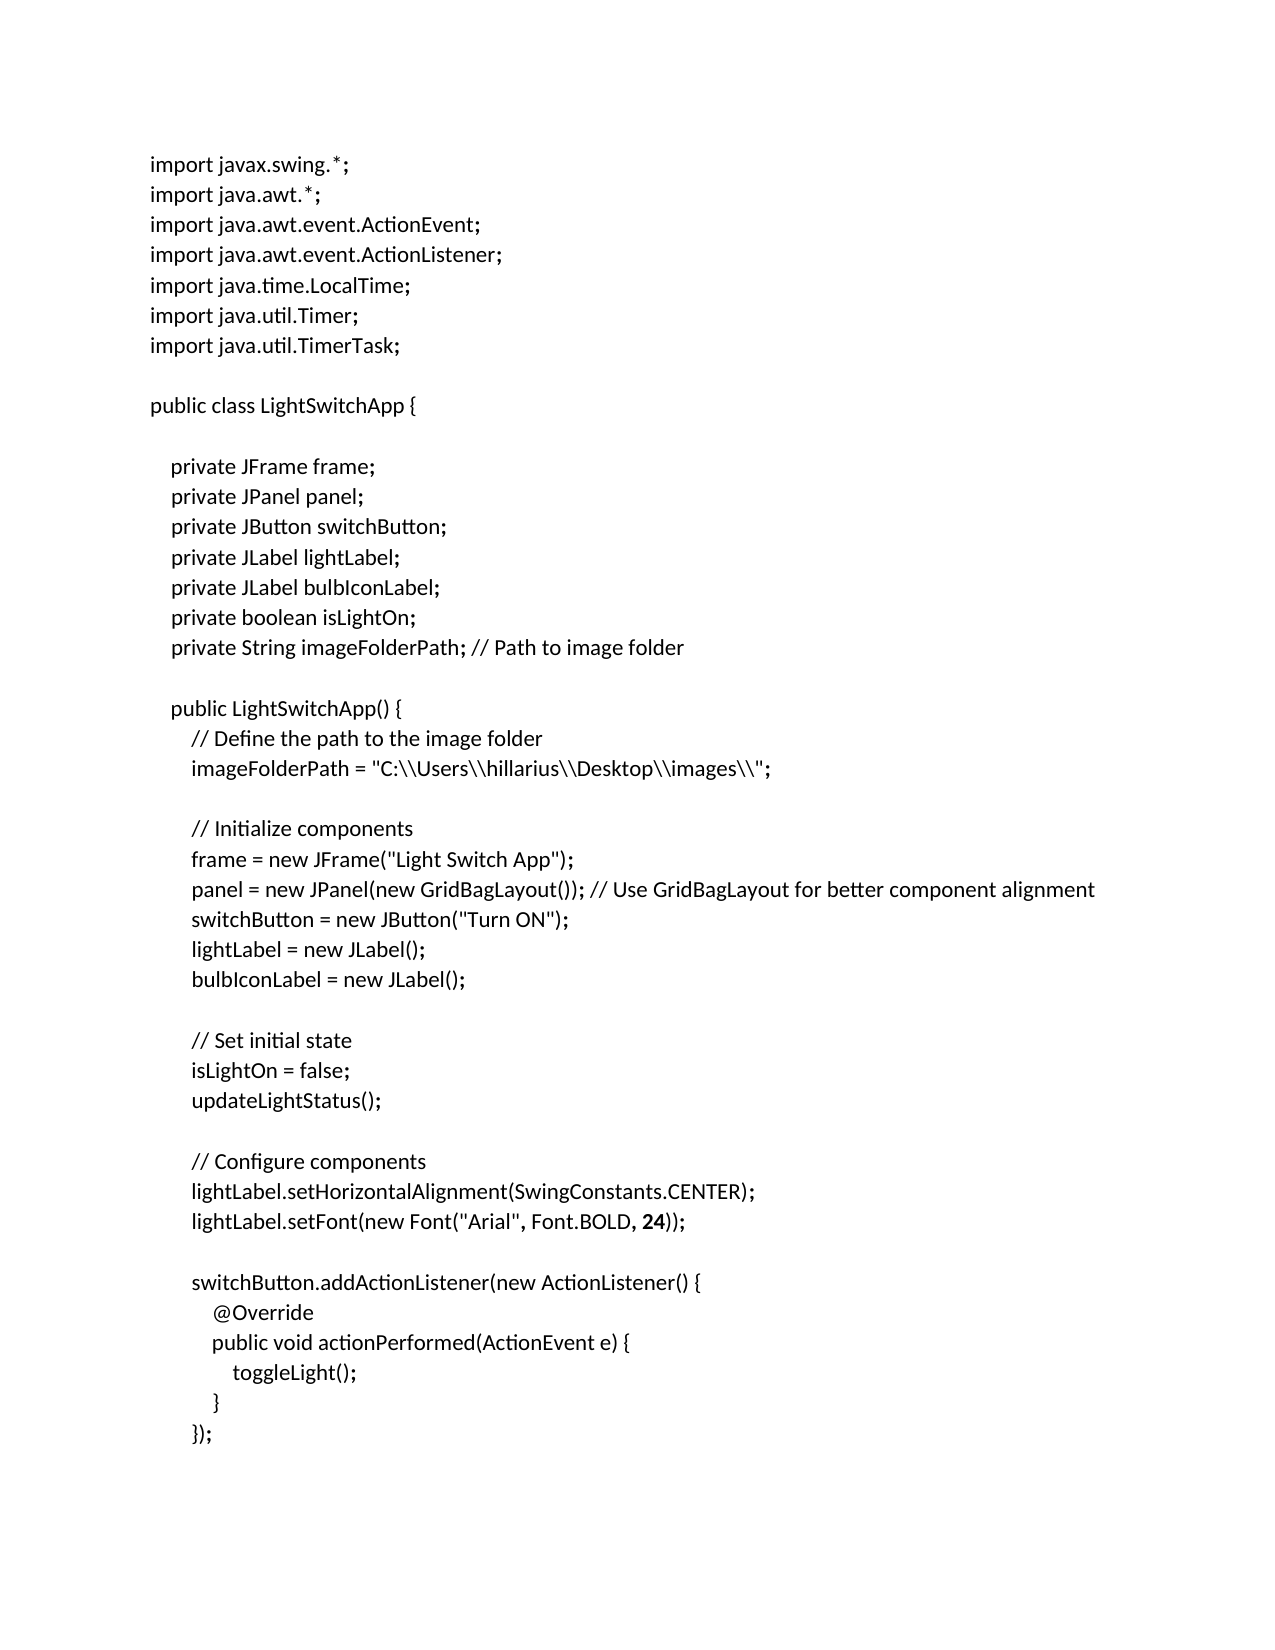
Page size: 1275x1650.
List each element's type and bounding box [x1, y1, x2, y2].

text [150, 150, 1125, 1477]
